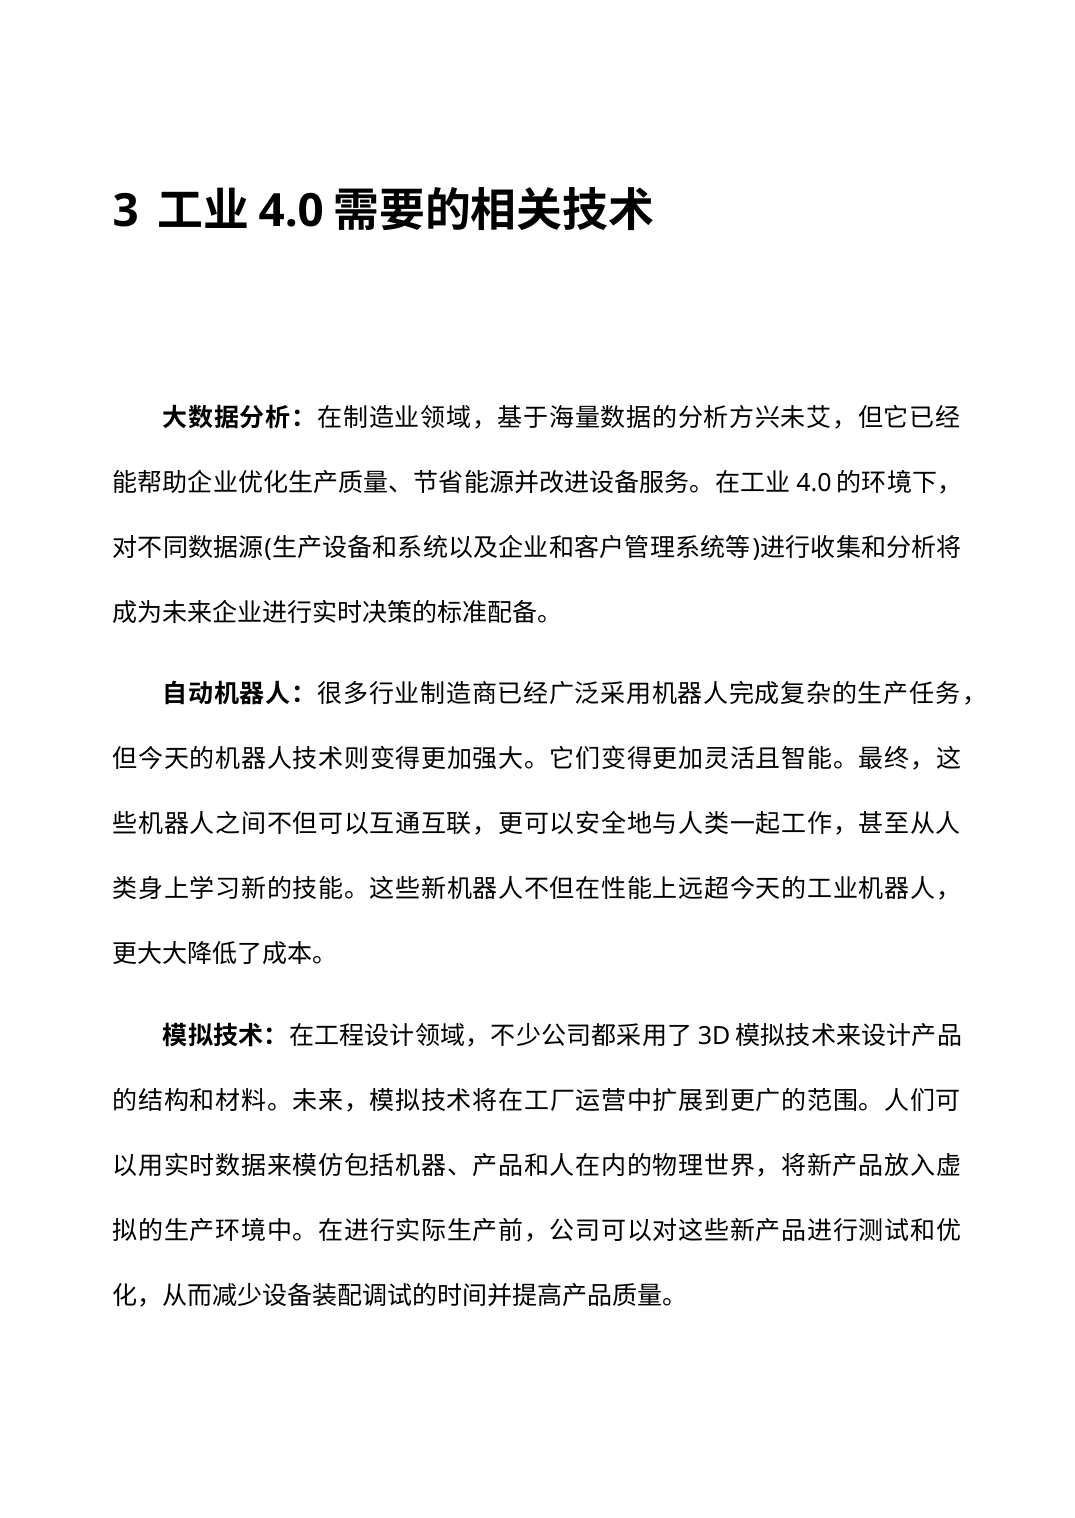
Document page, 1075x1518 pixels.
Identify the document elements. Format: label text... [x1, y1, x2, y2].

text 大数据分析：在制造业领域，基于海量数据的分析方兴未艾，但它已经能帮助企业优化生产质量、节省能源并改进设备服务。在工业4.0的环境下，对不同数据源(生产设备和系统以及企业和客户管理系统等)进行收集和分析将成为未来企业进行实时决策的标准配备。 [112, 383, 962, 643]
text 模拟技术：在工程设计领域，不少公司都采用了3D模拟技术来设计产品的结构和材料。未来，模拟技术将在工厂运营中扩展到更广的范围。人们可以用实时数据来模仿包括机器、产品和人在内的物理世界，将新产品放入虚拟的生产环境中。在进行实际生产前，公司可以对这些新产品进行测试和优化，从而减少设备装配调试的时间并提高产品质量。 [112, 1001, 962, 1326]
text 自动机器人：很多行业制造商已经广泛采用机器人完成复杂的生产任务，但今天的机器人技术则变得更加强大。它们变得更加灵活且智能。最终，这些机器人之间不但可以互通互联，更可以安全地与人类一起工作，甚至从人类身上学习新的技能。这些新机器人不但在性能上远超今天的工业机器人，更大大降低了成本。 [112, 659, 962, 984]
subtitle 工业4.0需要的相关技术 [112, 158, 962, 255]
